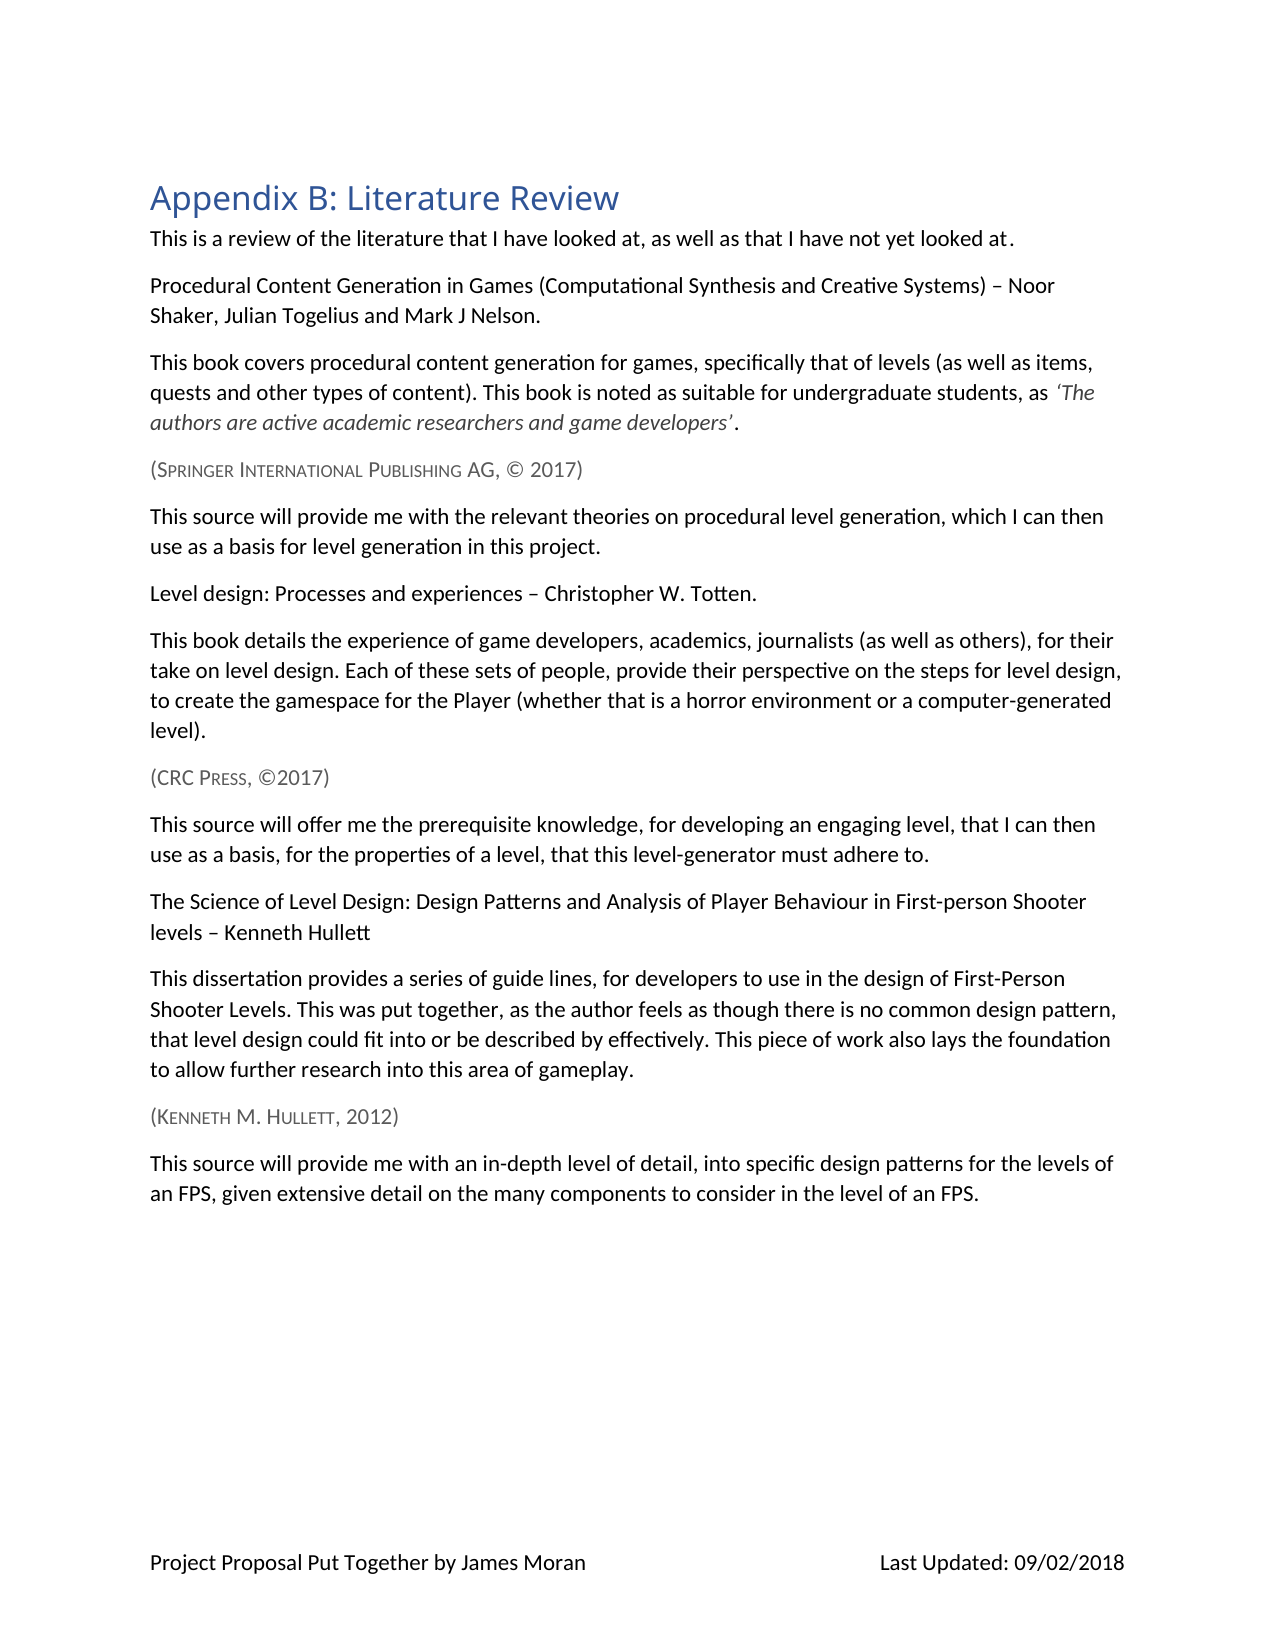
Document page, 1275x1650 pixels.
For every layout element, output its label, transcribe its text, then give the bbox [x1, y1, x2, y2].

text This book covers procedural content generation for games, specifically that of levels (as well as items, quests and other types of content). This book is noted as suitable for undergraduate students, as ‘The authors are active academic researchers and game developers’. [150, 348, 1125, 436]
text Procedural Content Generation in Games (Computational Synthesis and Creative Systems) – Noor Shaker, Julian Togelius and Mark J Nelson. [150, 271, 1125, 329]
text (Kenneth M. Hullett, 2012) [150, 1102, 1125, 1130]
text Level design: Processes and experiences – Christopher W. Totten. [150, 579, 1125, 607]
text This source will provide me with an in-depth level of detail, into specific design patterns for the levels of an FPS, given extensive detail on the many components to consider in the level of an FPS. [150, 1149, 1125, 1207]
text This book details the experience of game developers, academics, journalists (as well as others), for their take on level design. Each of these sets of people, provide their perspective on the steps for level design, to create the gamespace for the Player (whether that is a horror environment or a computer-generated level). [150, 626, 1125, 745]
text The Science of Level Design: Design Patterns and Analysis of Player Behaviour in First-person Shooter levels – Kenneth Hullett [150, 887, 1125, 946]
subtitle Appendix B: Literature Review [150, 175, 1125, 220]
text This dissertation provides a series of guide lines, for developers to use in the design of First-Person Shooter Levels. This was put together, as the author feels as though there is no common design pattern, that level design could fit into or be described by effectively. This piece of work also lays the foundation to allow further research into this area of gameplay. [150, 964, 1125, 1083]
text (CRC Press, ©2017) [150, 763, 1125, 792]
text This is a review of the literature that I have looked at, as well as that I have not yet looked at. [150, 224, 1125, 252]
text This source will provide me with the relevant theories on procedural level generation, which I can then use as a basis for level generation in this project. [150, 502, 1125, 560]
text This source will offer me the prerequisite knowledge, for developing an engaging level, that I can then use as a basis, for the properties of a level, that this level-generator must adhere to. [150, 810, 1125, 869]
text (Springer International Publishing AG, © 2017) [150, 455, 1125, 483]
